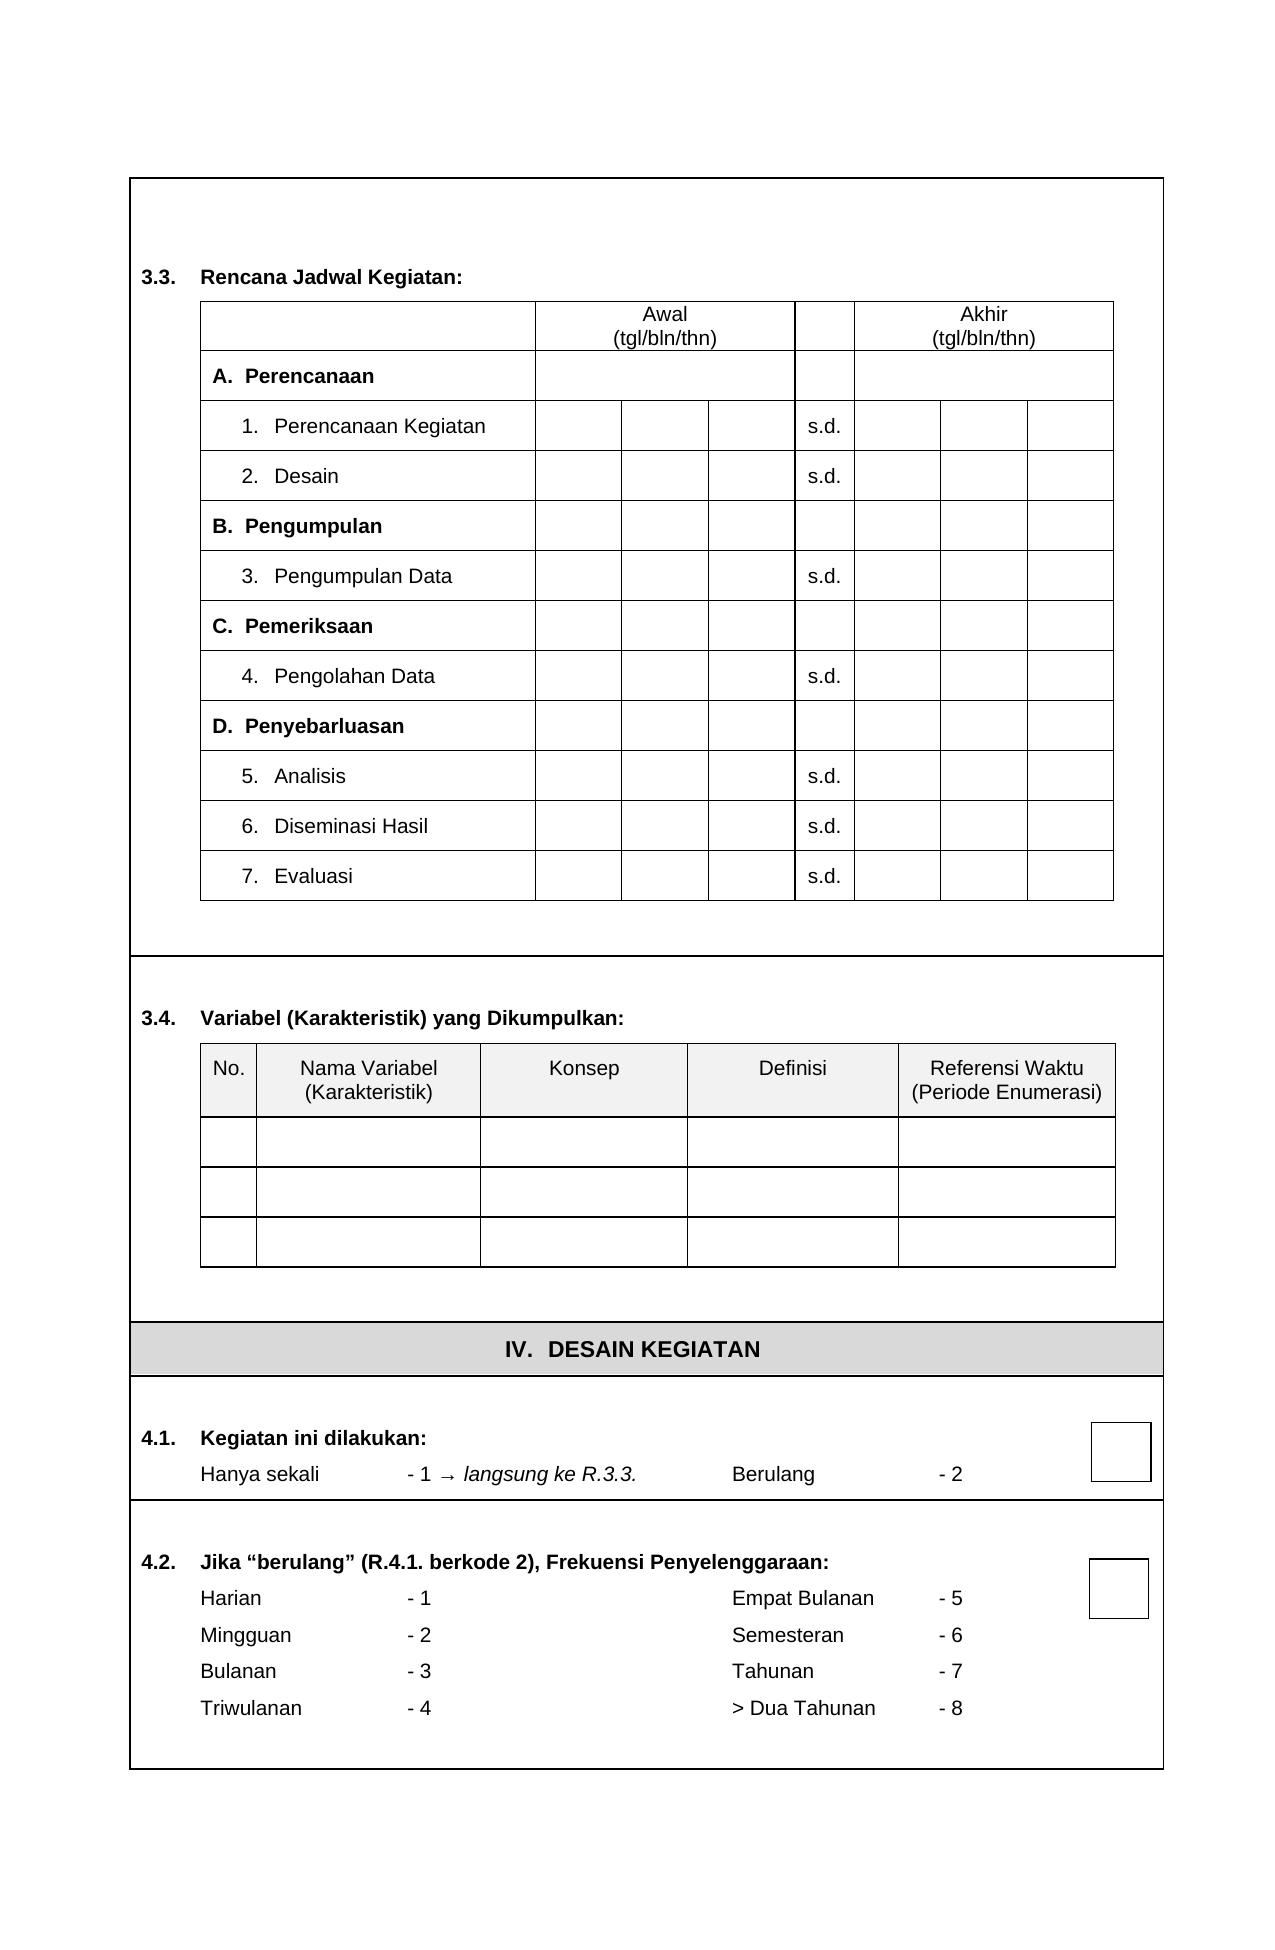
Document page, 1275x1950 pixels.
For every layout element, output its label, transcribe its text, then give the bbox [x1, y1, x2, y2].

table_cell Rencana Jadwal Kegiatan: [131, 179, 1163, 955]
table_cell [131, 1501, 1163, 1768]
table_cell Kegiatan ini dilakukan: Hanya sekali - 1 → langsung ke R.3.3. Berulang - 2 [131, 1377, 1163, 1498]
table_cell DESAIN KEGIATAN [131, 1323, 1163, 1374]
table_cell Variabel (Karakteristik) yang Dikumpulkan: [131, 957, 1163, 1321]
